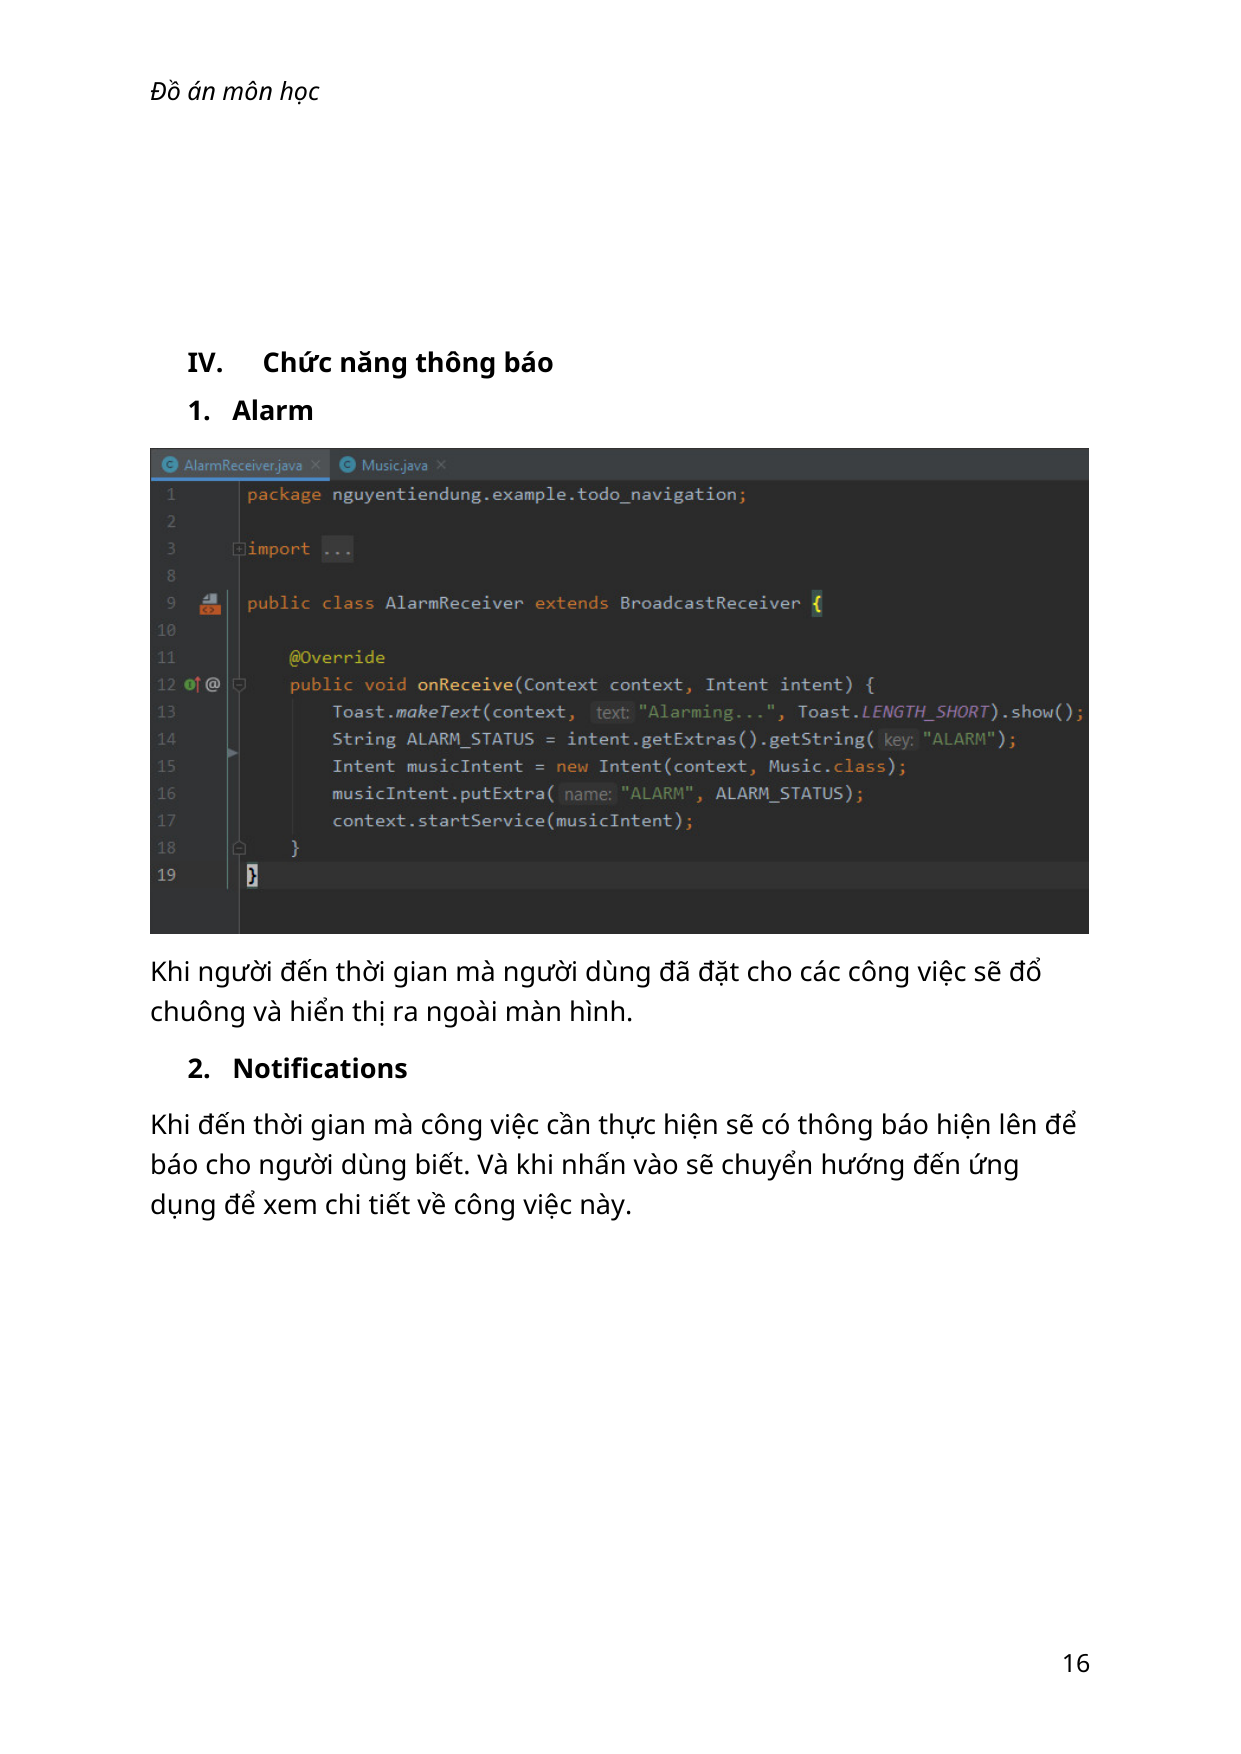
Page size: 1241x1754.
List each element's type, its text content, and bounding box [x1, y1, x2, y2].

list Chức năng thông báo [187, 344, 1090, 381]
text Khi người đến thời gian mà người dùng đã đặt cho các công việc sẽ đổ chuông và hiển thị ra ngoài màn hình. [150, 953, 1090, 1029]
list Alarm [187, 392, 1090, 428]
picture [150, 448, 1089, 934]
list Notifications [187, 1049, 1090, 1086]
text Khi đến thời gian mà công việc cần thực hiện sẽ có thông báo hiện lên để báo cho người dùng biết. Và khi nhấn vào sẽ chuyển hướng đến ứng dụng để xem chi tiết về công việc này. [150, 1106, 1090, 1222]
